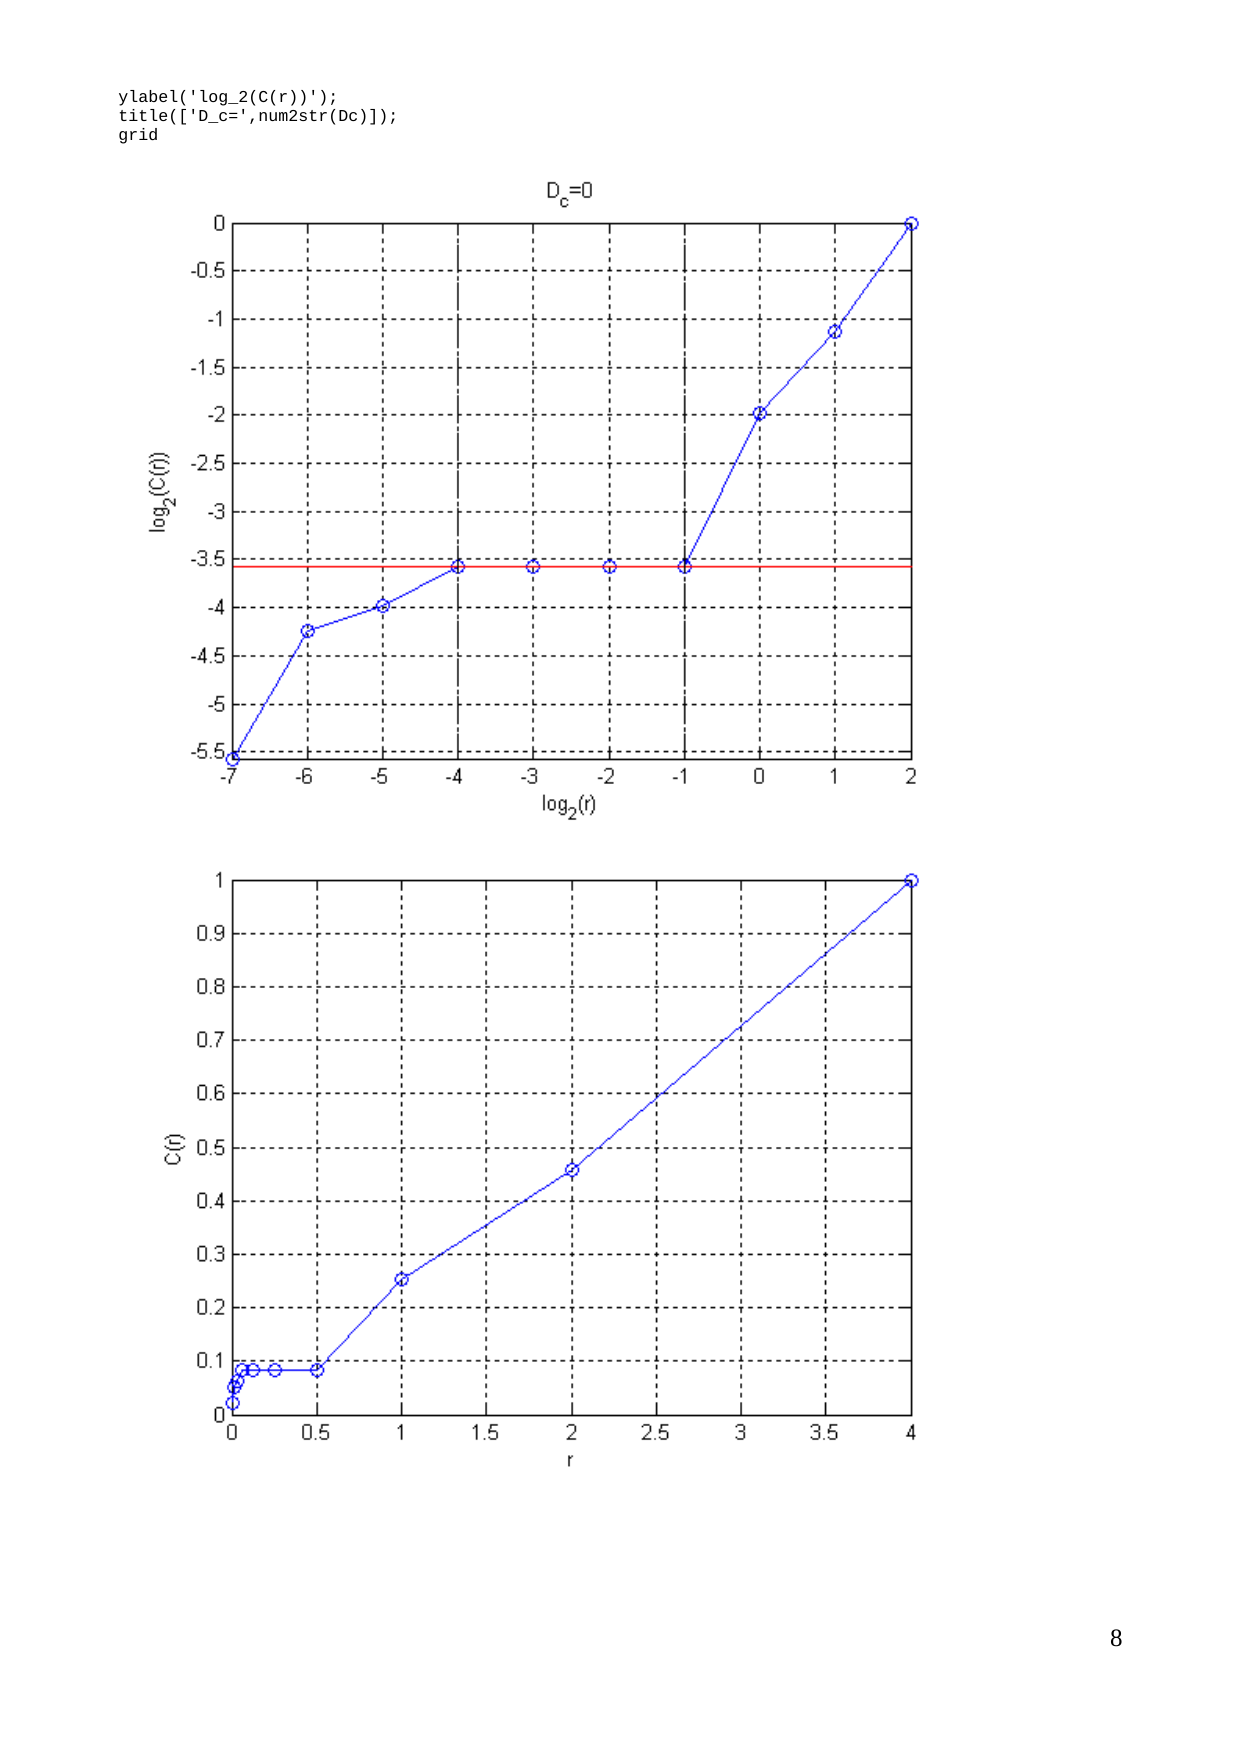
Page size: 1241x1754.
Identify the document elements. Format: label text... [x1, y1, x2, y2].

text ylabel('log_2(C(r))'); [118, 89, 1122, 107]
picture [118, 173, 994, 1487]
text grid [118, 126, 1122, 145]
text title(['D_c=',num2str(Dc)]); [118, 107, 1122, 126]
